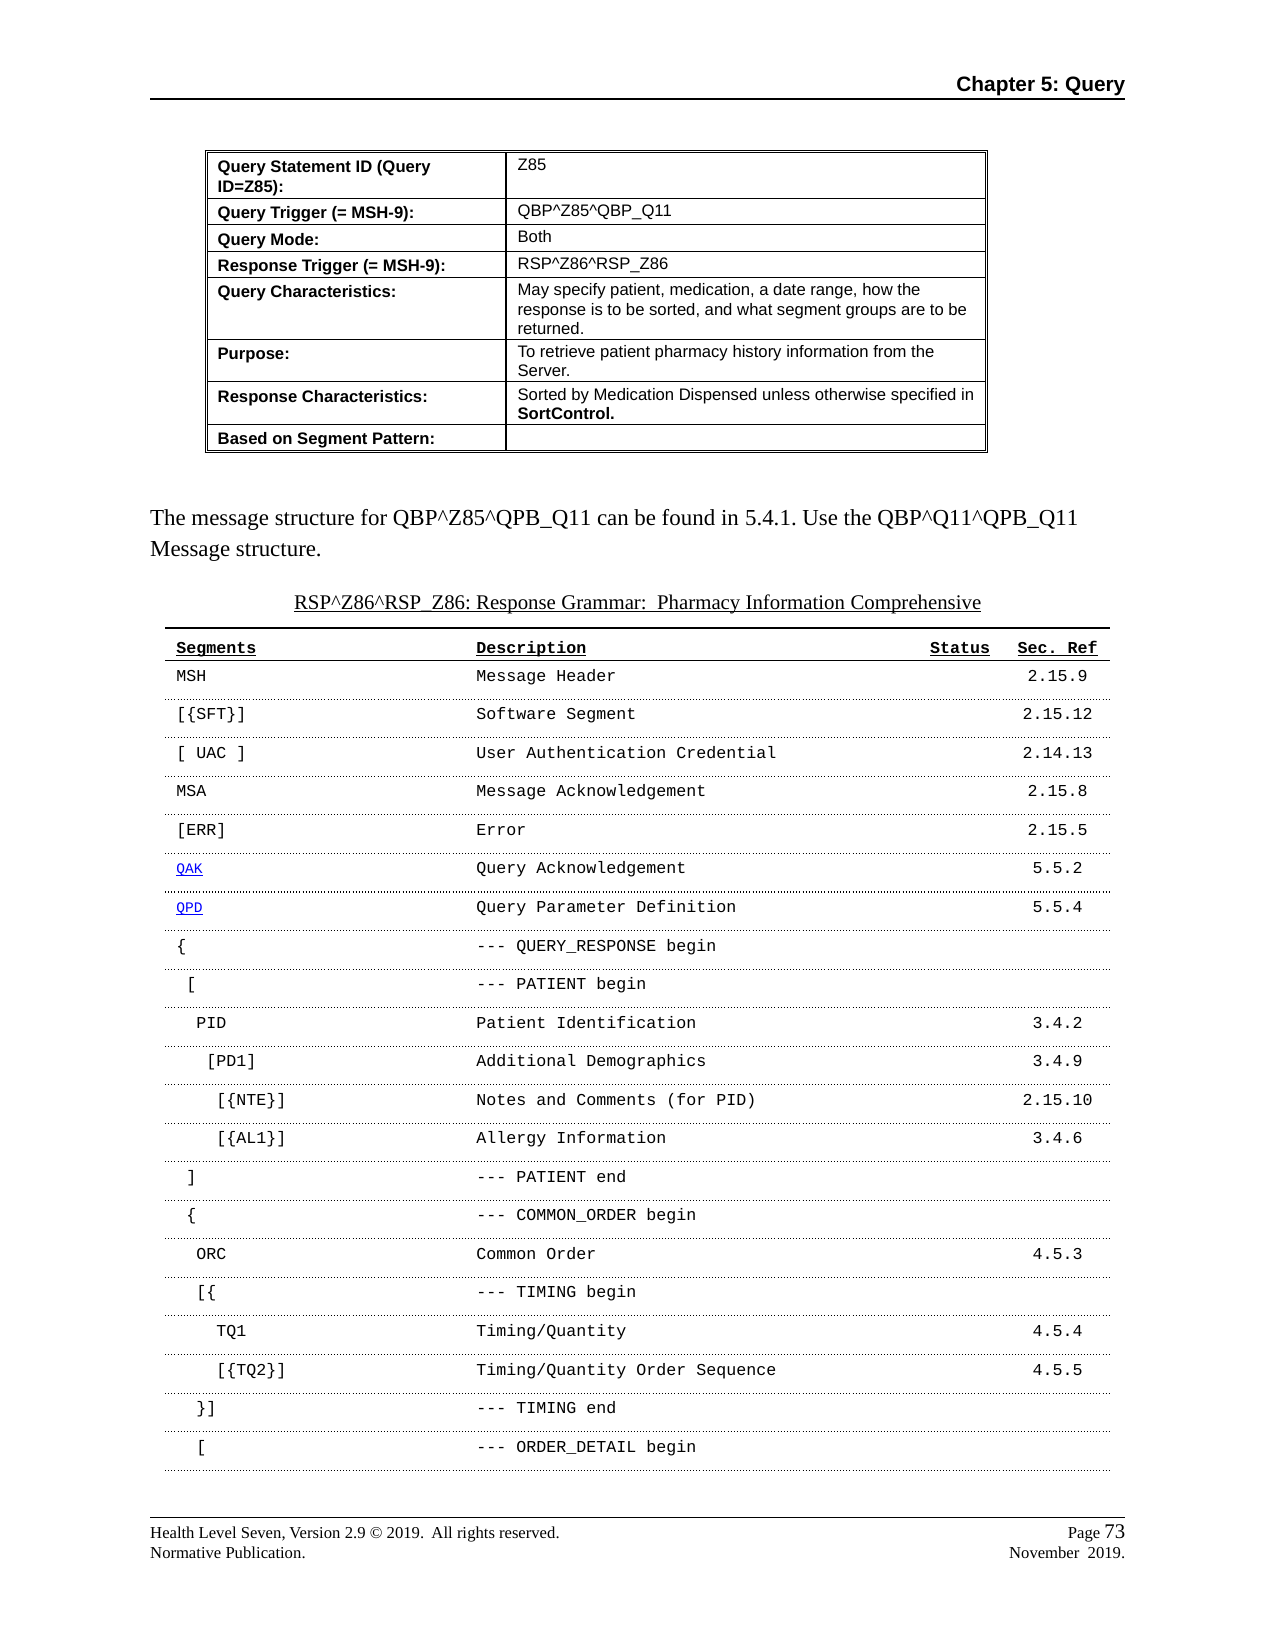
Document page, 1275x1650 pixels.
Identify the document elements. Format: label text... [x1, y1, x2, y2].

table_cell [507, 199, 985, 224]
text The message structure for QBP^Z85^QPB_Q11 can be found in 5.4.1. Use the QBP^Q11^QPB_Q11 Message structure. [150, 504, 1125, 561]
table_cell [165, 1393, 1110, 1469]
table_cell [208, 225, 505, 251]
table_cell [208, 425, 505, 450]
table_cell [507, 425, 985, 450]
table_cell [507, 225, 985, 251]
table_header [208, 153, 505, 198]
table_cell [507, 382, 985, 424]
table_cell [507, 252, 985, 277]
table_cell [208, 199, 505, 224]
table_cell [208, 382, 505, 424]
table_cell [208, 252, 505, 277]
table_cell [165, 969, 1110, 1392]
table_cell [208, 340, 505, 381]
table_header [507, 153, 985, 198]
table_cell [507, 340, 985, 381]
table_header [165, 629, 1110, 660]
text RSP^Z86^RSP_Z86: Response Grammar: Pharmacy Information Comprehensive [150, 590, 1125, 615]
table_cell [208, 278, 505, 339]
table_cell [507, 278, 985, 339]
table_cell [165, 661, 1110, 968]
